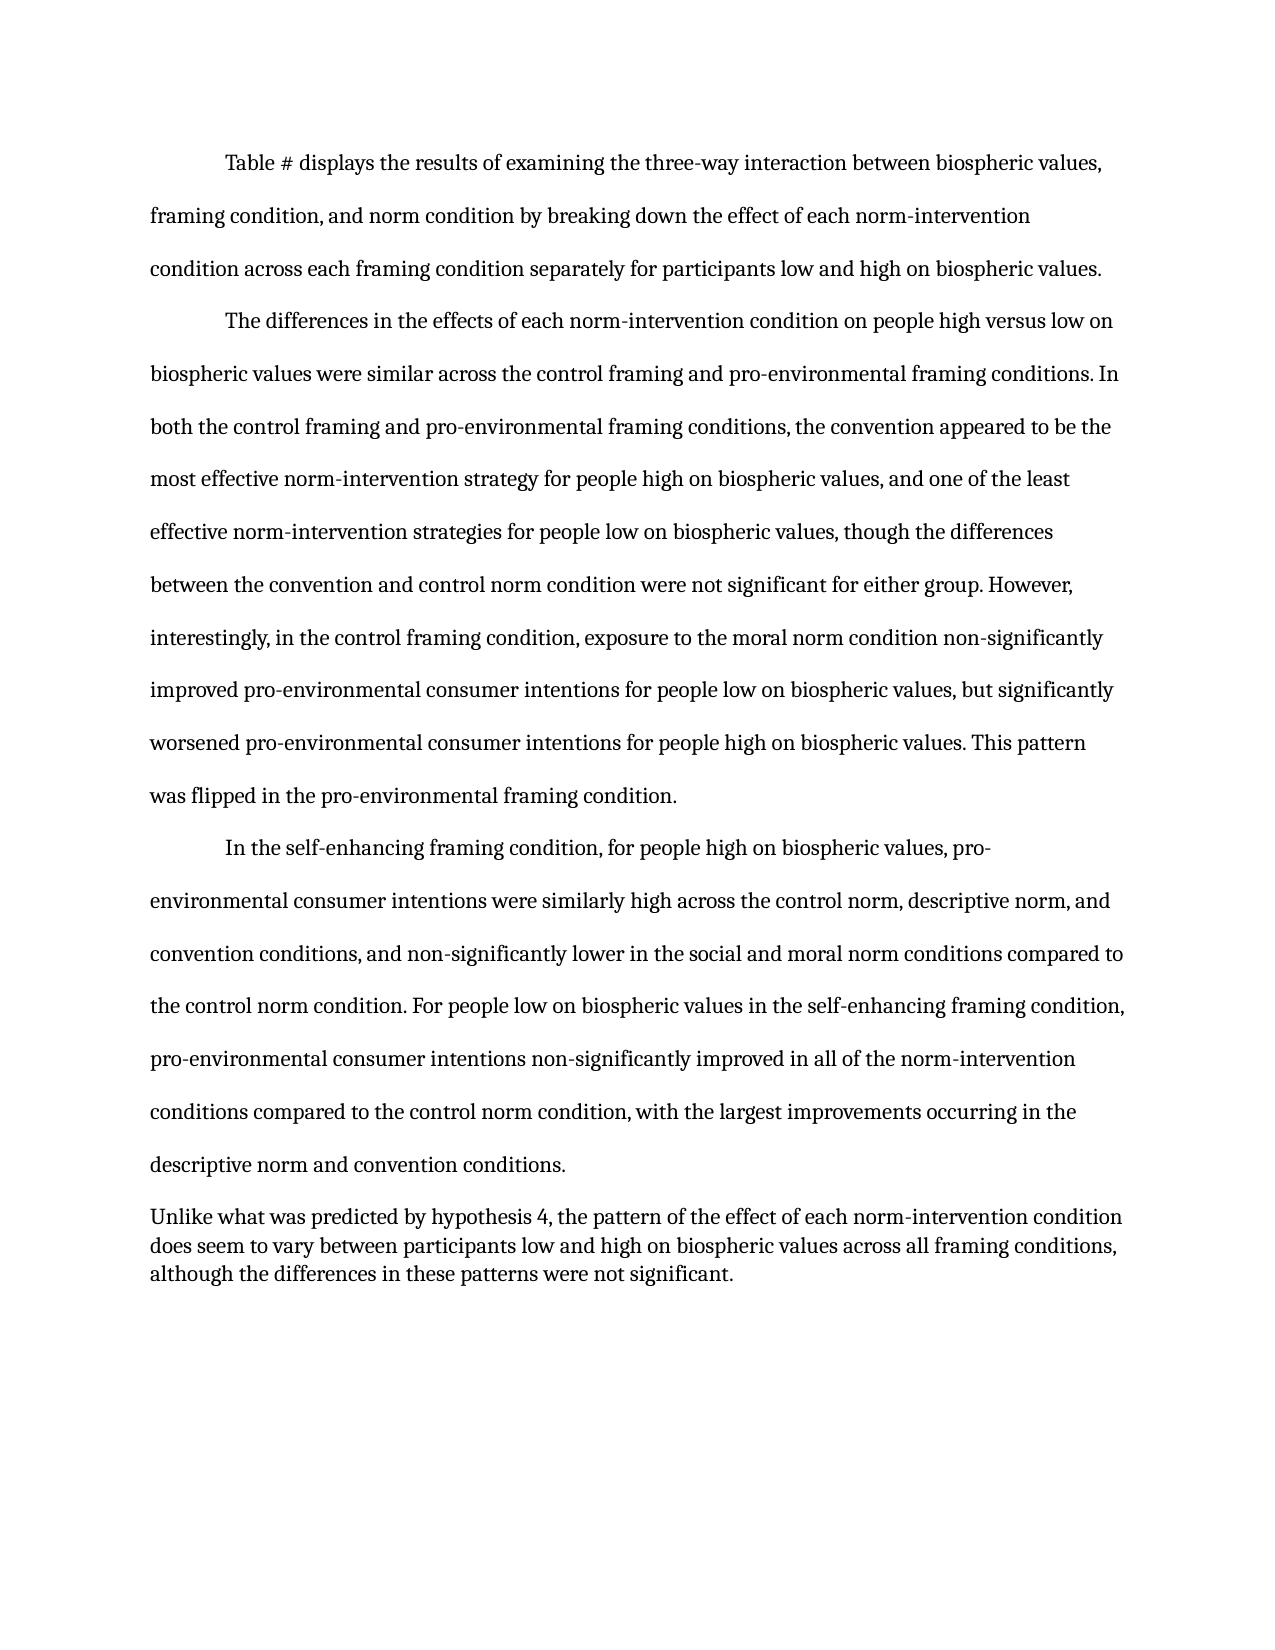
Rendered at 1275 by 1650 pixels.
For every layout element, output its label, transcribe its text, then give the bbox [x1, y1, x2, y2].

text Table # displays the results of examining the three-way interaction between biospheric values, framing condition, and norm condition by breaking down the effect of each norm-intervention condition across each framing condition separately for participants low and high on biospheric values. [150, 150, 1125, 282]
text The differences in the effects of each norm-intervention condition on people high versus low on biospheric values were similar across the control framing and pro-environmental framing conditions. In both the control framing and pro-environmental framing conditions, the convention appeared to be the most effective norm-intervention strategy for people high on biospheric values, and one of the least effective norm-intervention strategies for people low on biospheric values, though the differences between the convention and control norm condition were not significant for either group. However, interestingly, in the control framing condition, exposure to the moral norm condition non-significantly improved pro-environmental consumer intentions for people low on biospheric values, but significantly worsened pro-environmental consumer intentions for people high on biospheric values. This pattern was flipped in the pro-environmental framing condition. [150, 308, 1125, 809]
text Unlike what was predicted by hypothesis 4, the pattern of the effect of each norm-intervention condition does seem to vary between participants low and high on biospheric values across all framing conditions, although the differences in these patterns were not significant. [150, 1204, 1125, 1287]
text In the self-enhancing framing condition, for people high on biospheric values, pro-environmental consumer intentions were similarly high across the control norm, descriptive norm, and convention conditions, and non-significantly lower in the social and moral norm conditions compared to the control norm condition. For people low on biospheric values in the self-enhancing framing condition, pro-environmental consumer intentions non-significantly improved in all of the norm-intervention conditions compared to the control norm condition, with the largest improvements occurring in the descriptive norm and convention conditions. [150, 835, 1125, 1178]
